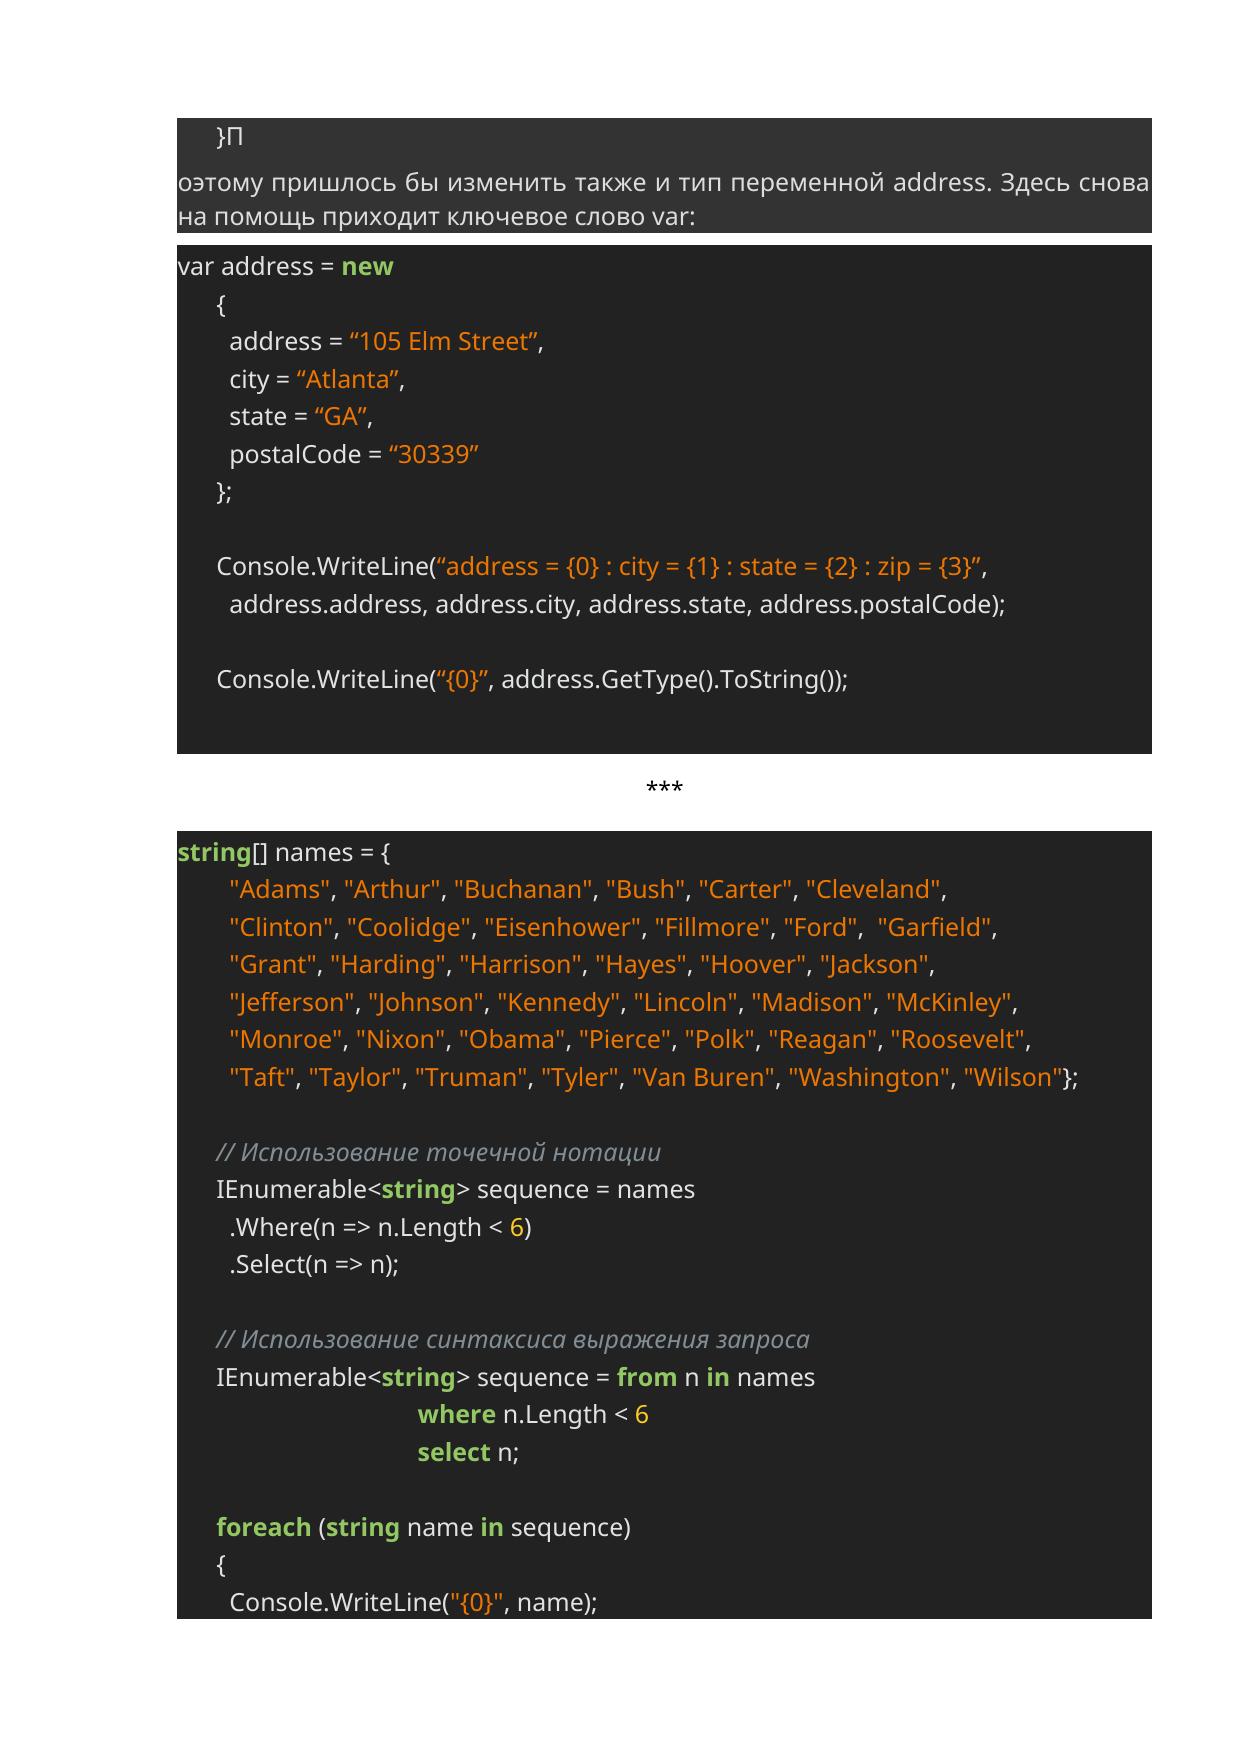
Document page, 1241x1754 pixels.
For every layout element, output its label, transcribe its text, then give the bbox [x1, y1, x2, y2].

text Console.WriteLine(“address = {0} : city = {1} : state = {2} : zip = {3}”, [177, 545, 1152, 583]
text Console.WriteLine(“{0}”, address.GetType().ToString()); [177, 658, 1152, 695]
text var address = new [177, 245, 1152, 283]
text address = “105 Elm Street”, [177, 320, 1152, 358]
text string[] names = { [177, 831, 1152, 869]
text .Where(n => n.Length < 6) [177, 1206, 1152, 1244]
text оэтому пришлось бы изменить также и тип переменной address. Здесь снова на помощь приходит ключевое слово var: [177, 165, 1152, 233]
text "Monroe", "Nixon", "Obama", "Pierce", "Polk", "Reagan", "Roosevelt", [177, 1019, 1152, 1056]
text { [177, 1544, 1152, 1581]
text }; [177, 470, 1152, 508]
text "Jefferson", "Johnson", "Kennedy", "Lincoln", "Madison", "McKinley", [177, 981, 1152, 1019]
text address.address, address.city, address.state, address.postalCode); [177, 583, 1152, 620]
text }П [177, 118, 1152, 152]
text IEnumerable<string> sequence = names [177, 1169, 1152, 1206]
text foreach (string name in sequence) [177, 1506, 1152, 1544]
text // Использование синтаксиса выражения запроса [177, 1319, 1152, 1356]
text IEnumerable<string> sequence = from n in names [177, 1356, 1152, 1394]
text "Grant", "Harding", "Harrison", "Hayes", "Hoover", "Jackson", [177, 944, 1152, 981]
text city = “Atlanta”, [177, 358, 1152, 395]
text state = “GA”, [177, 395, 1152, 433]
text "Adams", "Arthur", "Buchanan", "Bush", "Carter", "Cleveland", [177, 869, 1152, 906]
text Console.WriteLine("{0}", name); [177, 1581, 1152, 1619]
text *** [177, 774, 1152, 806]
text "Clinton", "Coolidge", "Eisenhower", "Fillmore", "Ford", "Garfield", [177, 906, 1152, 944]
text where n.Length < 6 [177, 1394, 1152, 1431]
text { [177, 283, 1152, 320]
text postalCode = “30339” [177, 433, 1152, 470]
text .Select(n => n); [177, 1244, 1152, 1281]
text select n; [177, 1431, 1152, 1469]
text "Taft", "Taylor", "Truman", "Tyler", "Van Buren", "Washington", "Wilson"}; [177, 1056, 1152, 1094]
text // Использование точечной нотации [177, 1131, 1152, 1169]
